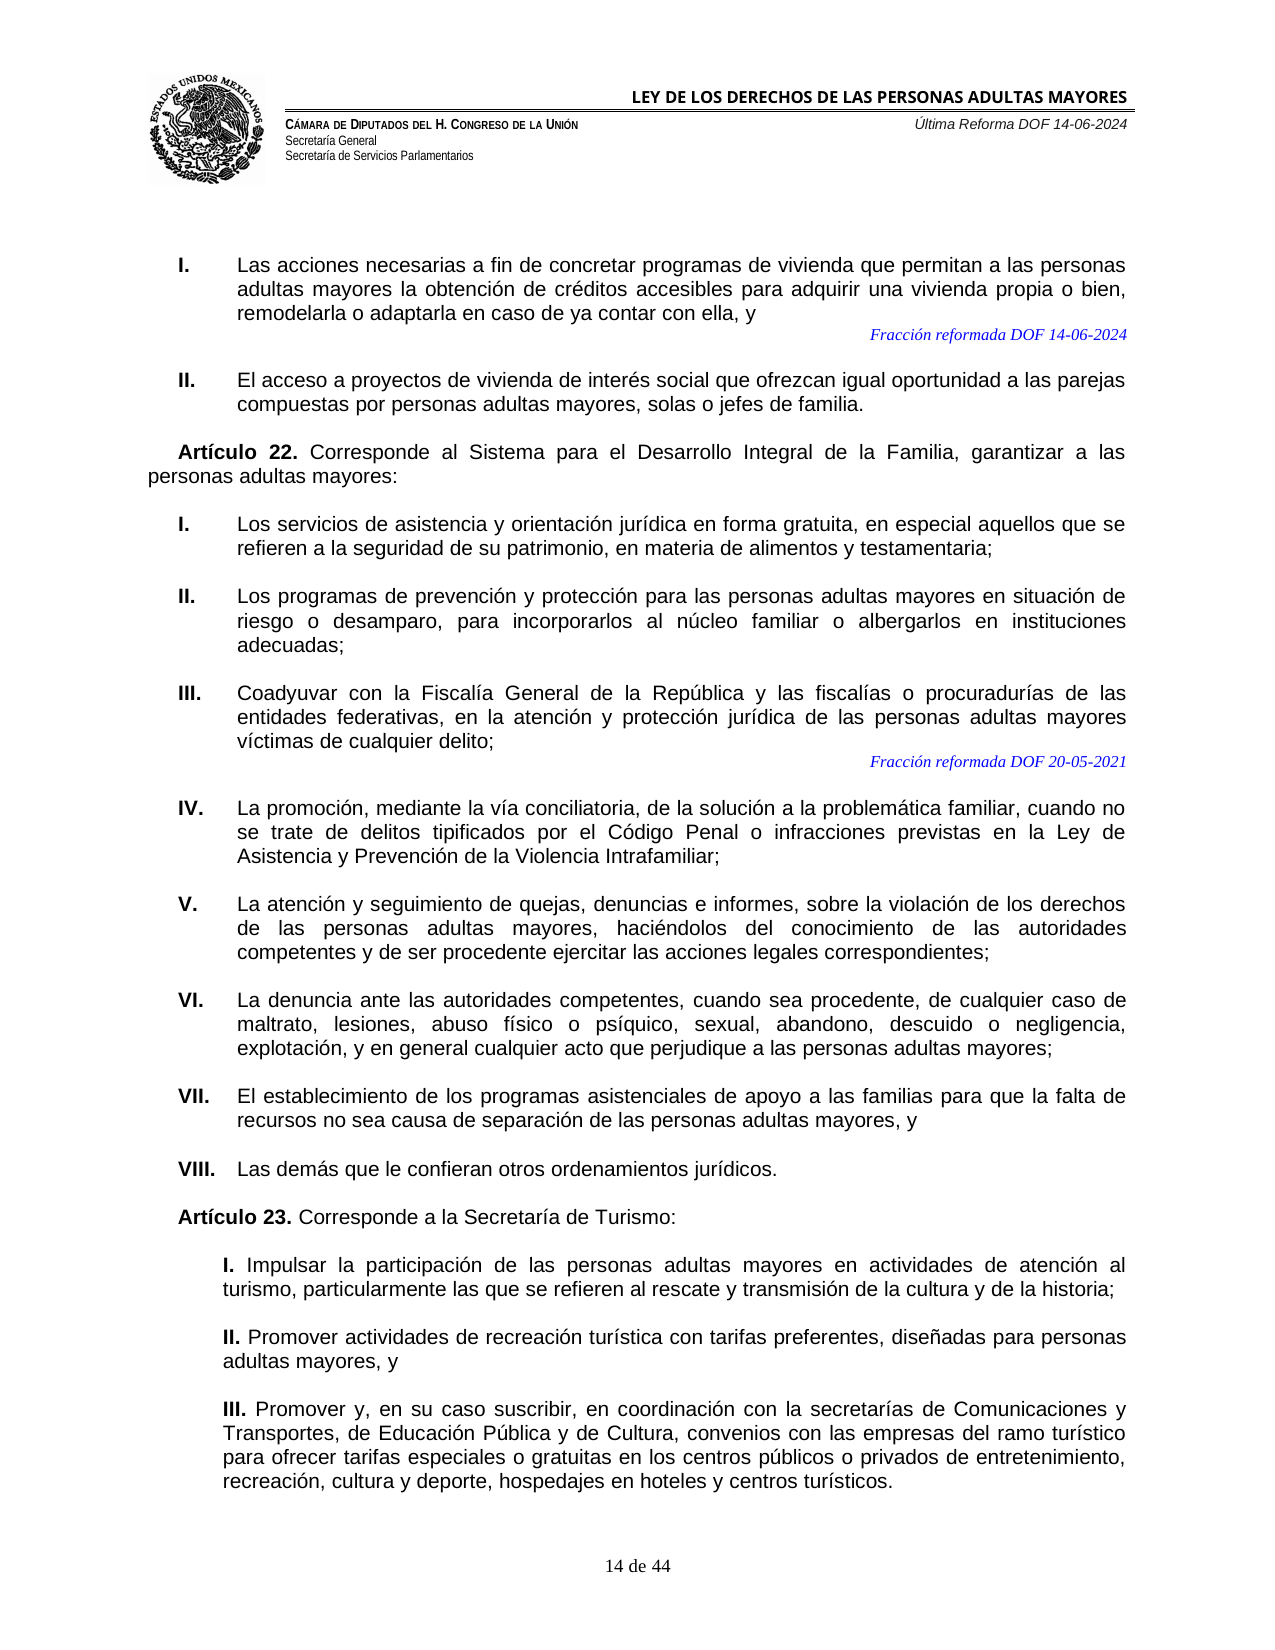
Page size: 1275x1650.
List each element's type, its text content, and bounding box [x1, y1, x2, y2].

text II. El acceso a proyectos de vivienda de interés social que ofrezcan igual oportunidad a las parejas compuestas por personas adultas mayores, solas o jefes de familia. [178, 368, 1127, 416]
text I. Los servicios de asistencia y orientación jurídica en forma gratuita, en especial aquellos que se refieren a la seguridad de su patrimonio, en materia de alimentos y testamentaria; [178, 512, 1127, 560]
text III. Coadyuvar con la Fiscalía General de la República y las fiscalías o procuradurías de las entidades federativas, en la atención y protección jurídica de las personas adultas mayores víctimas de cualquier delito; [178, 681, 1127, 753]
text II. Promover actividades de recreación turística con tarifas preferentes, diseñadas para personas adultas mayores, y [223, 1325, 1127, 1373]
text Artículo 23. Corresponde a la Secretaría de Turismo: [148, 1204, 1127, 1229]
text VI. La denuncia ante las autoridades competentes, cuando sea procedente, de cualquier caso de maltrato, lesiones, abuso físico o psíquico, sexual, abandono, descuido o negligencia, explotación, y en general cualquier acto que perjudique a las personas adultas mayores; [178, 988, 1127, 1060]
text V. La atención y seguimiento de quejas, denuncias e informes, sobre la violación de los derechos de las personas adultas mayores, haciéndolos del conocimiento de las autoridades competentes y de ser procedente ejercitar las acciones legales correspondientes; [178, 892, 1127, 964]
text Artículo 22. Corresponde al Sistema para el Desarrollo Integral de la Familia, garantizar a las personas adultas mayores: [148, 440, 1127, 488]
text IV. La promoción, mediante la vía conciliatoria, de la solución a la problemática familiar, cuando no se trate de delitos tipificados por el Código Penal o infracciones previstas en la Ley de Asistencia y Prevención de la Violencia Intrafamiliar; [178, 796, 1127, 868]
text I. Impulsar la participación de las personas adultas mayores en actividades de atención al turismo, particularmente las que se refieren al rescate y transmisión de la cultura y de la historia; [223, 1253, 1127, 1301]
text I. Las acciones necesarias a fin de concretar programas de vivienda que permitan a las personas adultas mayores la obtención de créditos accesibles para adquirir una vivienda propia o bien, remodelarla o adaptarla en caso de ya contar con ella, y [178, 253, 1127, 325]
text III. Promover y, en su caso suscribir, en coordinación con la secretarías de Comunicaciones y Transportes, de Educación Pública y de Cultura, convenios con las empresas del ramo turístico para ofrecer tarifas especiales o gratuitas en los centros públicos o privados de entretenimiento, recreación, cultura y deporte, hospedajes en hoteles y centros turísticos. [223, 1397, 1127, 1493]
text II. Los programas de prevención y protección para las personas adultas mayores en situación de riesgo o desamparo, para incorporarlos al núcleo familiar o albergarlos en instituciones adecuadas; [178, 584, 1127, 657]
text VIII. Las demás que le confieran otros ordenamientos jurídicos. [178, 1156, 1127, 1181]
text VII. El establecimiento de los programas asistenciales de apoyo a las familias para que la falta de recursos no sea causa de separación de las personas adultas mayores, y [178, 1084, 1127, 1132]
text Fracción reformada DOF 14-06-2024 [148, 325, 1127, 344]
text Fracción reformada DOF 20-05-2021 [148, 753, 1127, 771]
